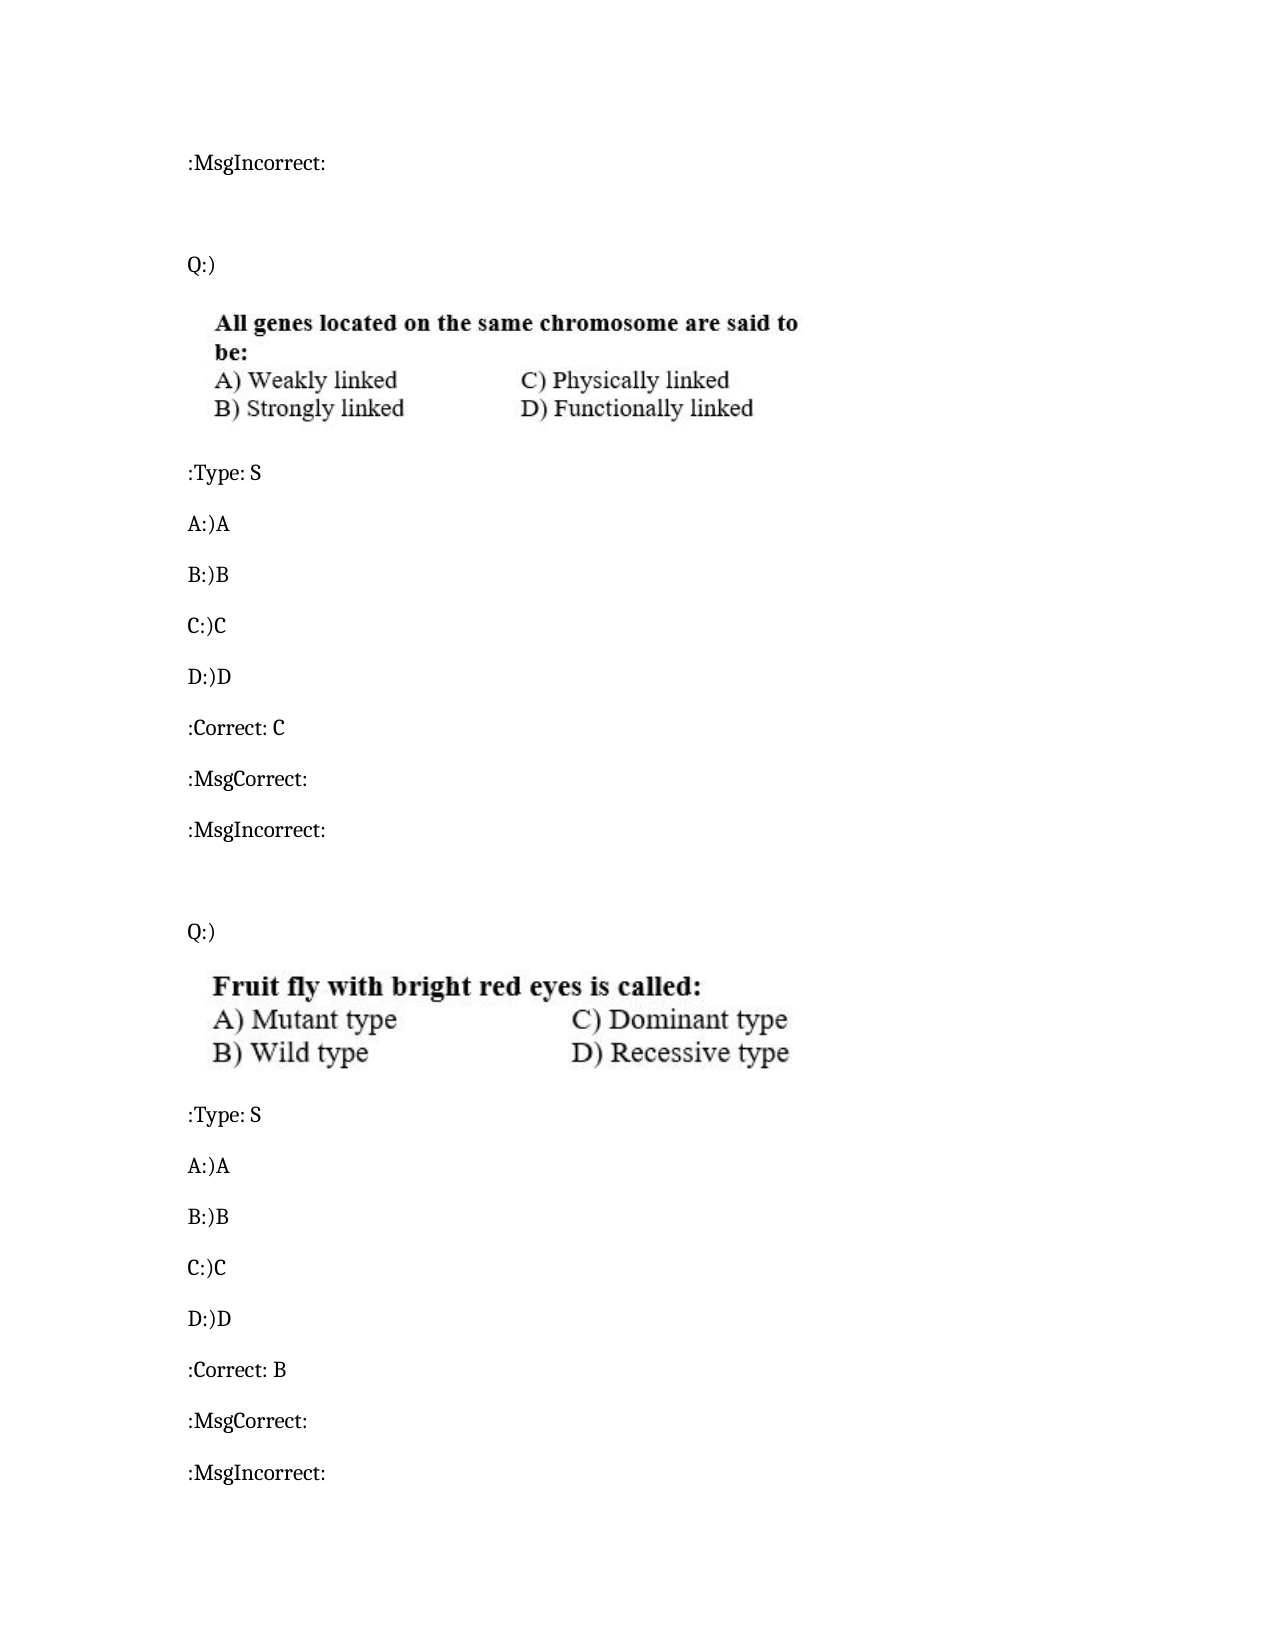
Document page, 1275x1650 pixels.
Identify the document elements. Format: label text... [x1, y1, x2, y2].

text :MsgCorrect: [187, 766, 1087, 792]
picture [206, 303, 807, 435]
text Q:) [187, 252, 1087, 278]
text :Correct: B [187, 1357, 1087, 1384]
text D:)D [187, 664, 1087, 690]
text :Type: S [187, 459, 1087, 486]
text A:)A [187, 1153, 1087, 1179]
text C:)C [187, 613, 1087, 639]
text Q:) [187, 919, 1087, 945]
text B:)B [187, 562, 1087, 588]
text :MsgIncorrect: [187, 1459, 1087, 1486]
text :Correct: C [187, 715, 1087, 741]
text A:)A [187, 511, 1087, 537]
picture [206, 970, 807, 1078]
text B:)B [187, 1204, 1087, 1231]
text C:)C [187, 1255, 1087, 1282]
text :MsgIncorrect: [187, 150, 1087, 176]
text :MsgIncorrect: [187, 817, 1087, 843]
text :MsgCorrect: [187, 1408, 1087, 1435]
text :Type: S [187, 1102, 1087, 1128]
text D:)D [187, 1306, 1087, 1333]
